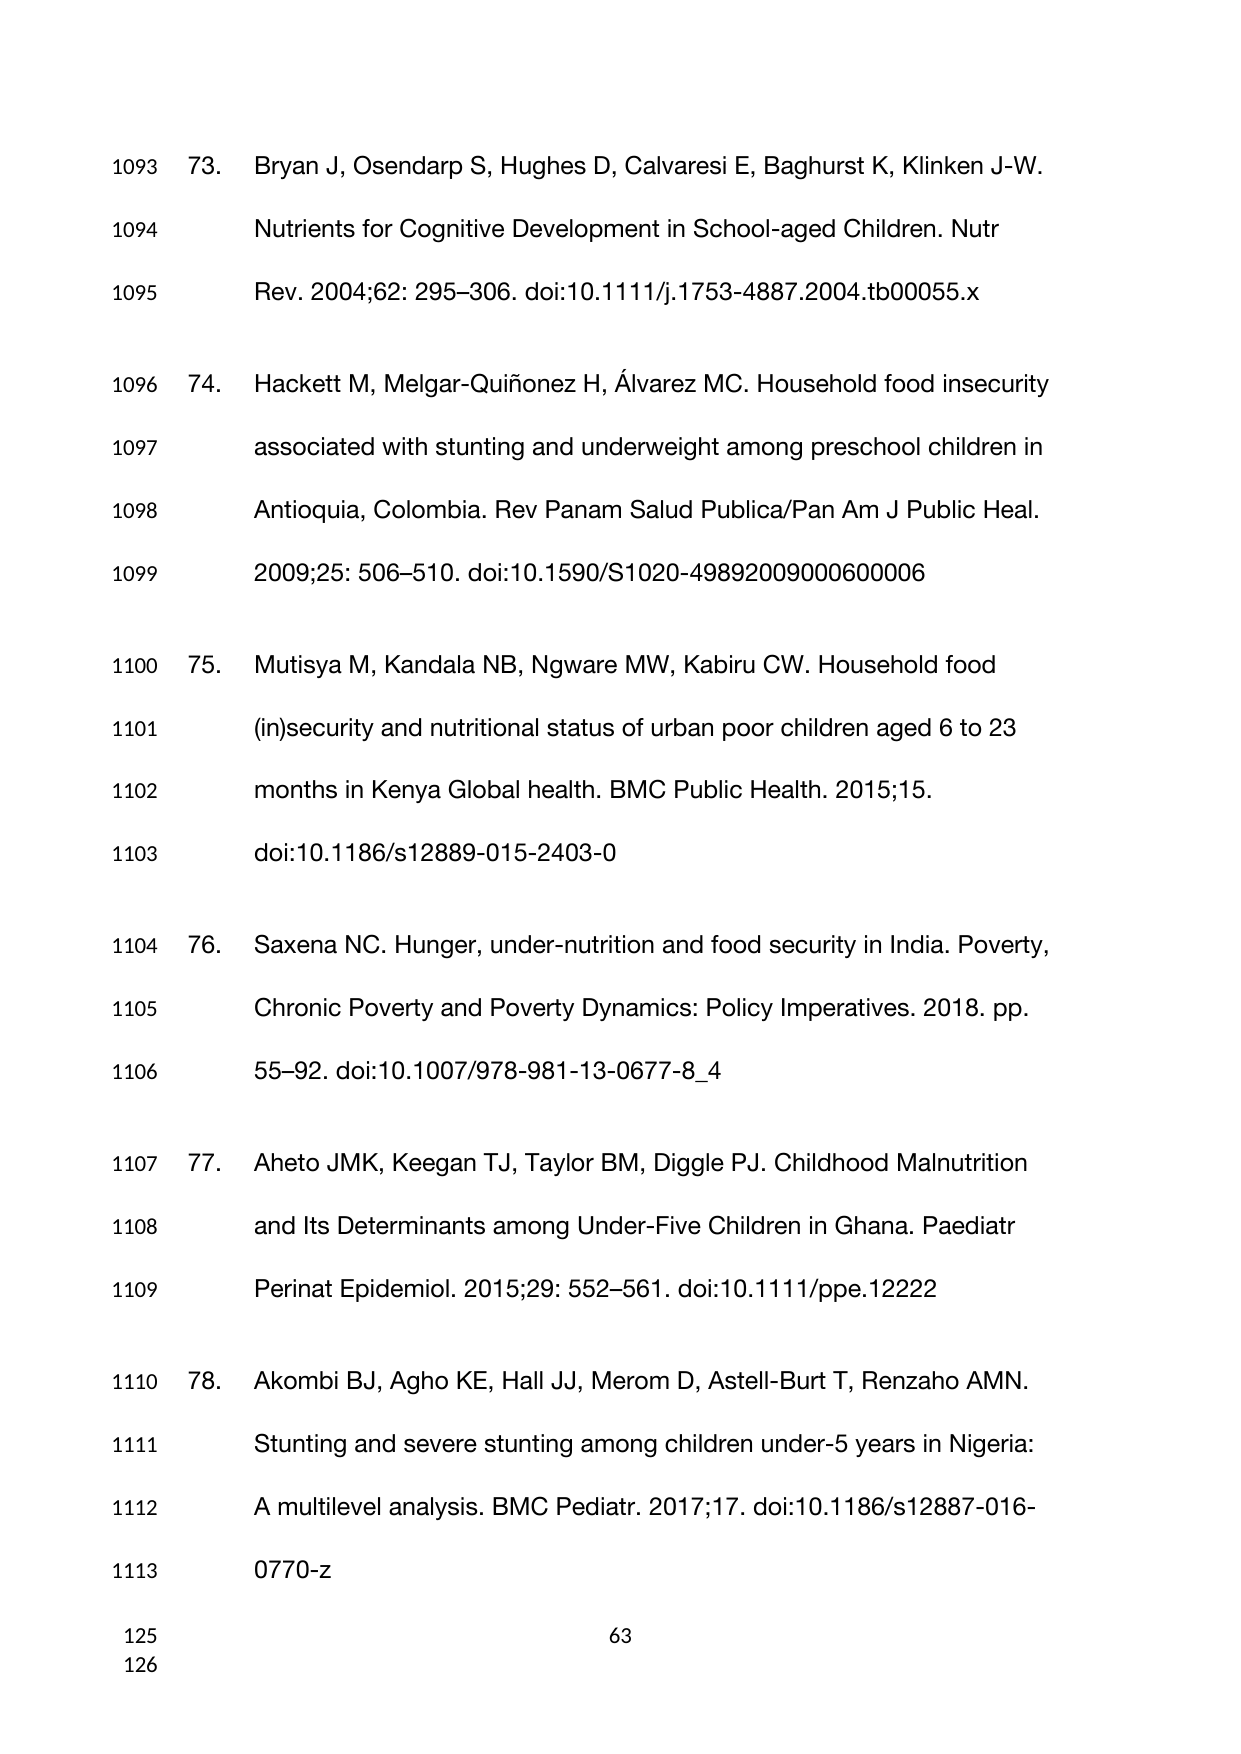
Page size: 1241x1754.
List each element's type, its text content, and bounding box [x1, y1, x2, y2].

text 75. Mutisya M, Kandala NB, Ngware MW, Kabiru CW. Household food (in)security and nutritional status of urban poor children aged 6 to 23 months in Kenya Global health. BMC Public Health. 2015;15. doi:10.1186/s12889-015-2403-0 [187, 649, 1053, 869]
text 74. Hackett M, Melgar-Quiñonez H, Álvarez MC. Household food insecurity associated with stunting and underweight among preschool children in Antioquia, Colombia. Rev Panam Salud Publica/Pan Am J Public Heal. 2009;25: 506–510. doi:10.1590/S1020-49892009000600006 [187, 368, 1053, 588]
text 76. Saxena NC. Hunger, under-nutrition and food security in India. Poverty, Chronic Poverty and Poverty Dynamics: Policy Imperatives. 2018. pp. 55–92. doi:10.1007/978-981-13-0677-8_4 [187, 929, 1053, 1087]
text 77. Aheto JMK, Keegan TJ, Taylor BM, Diggle PJ. Childhood Malnutrition and Its Determinants among Under-Five Children in Ghana. Paediatr Perinat Epidemiol. 2015;29: 552–561. doi:10.1111/ppe.12222 [187, 1147, 1053, 1305]
text 73. Bryan J, Osendarp S, Hughes D, Calvaresi E, Baghurst K, Klinken J-W. Nutrients for Cognitive Development in School-aged Children. Nutr Rev. 2004;62: 295–306. doi:10.1111/j.1753-4887.2004.tb00055.x [187, 150, 1053, 307]
text 78. Akombi BJ, Agho KE, Hall JJ, Merom D, Astell-Burt T, Renzaho AMN. Stunting and severe stunting among children under-5 years in Nigeria: A multilevel analysis. BMC Pediatr. 2017;17. doi:10.1186/s12887-016-0770-z [187, 1365, 1053, 1586]
